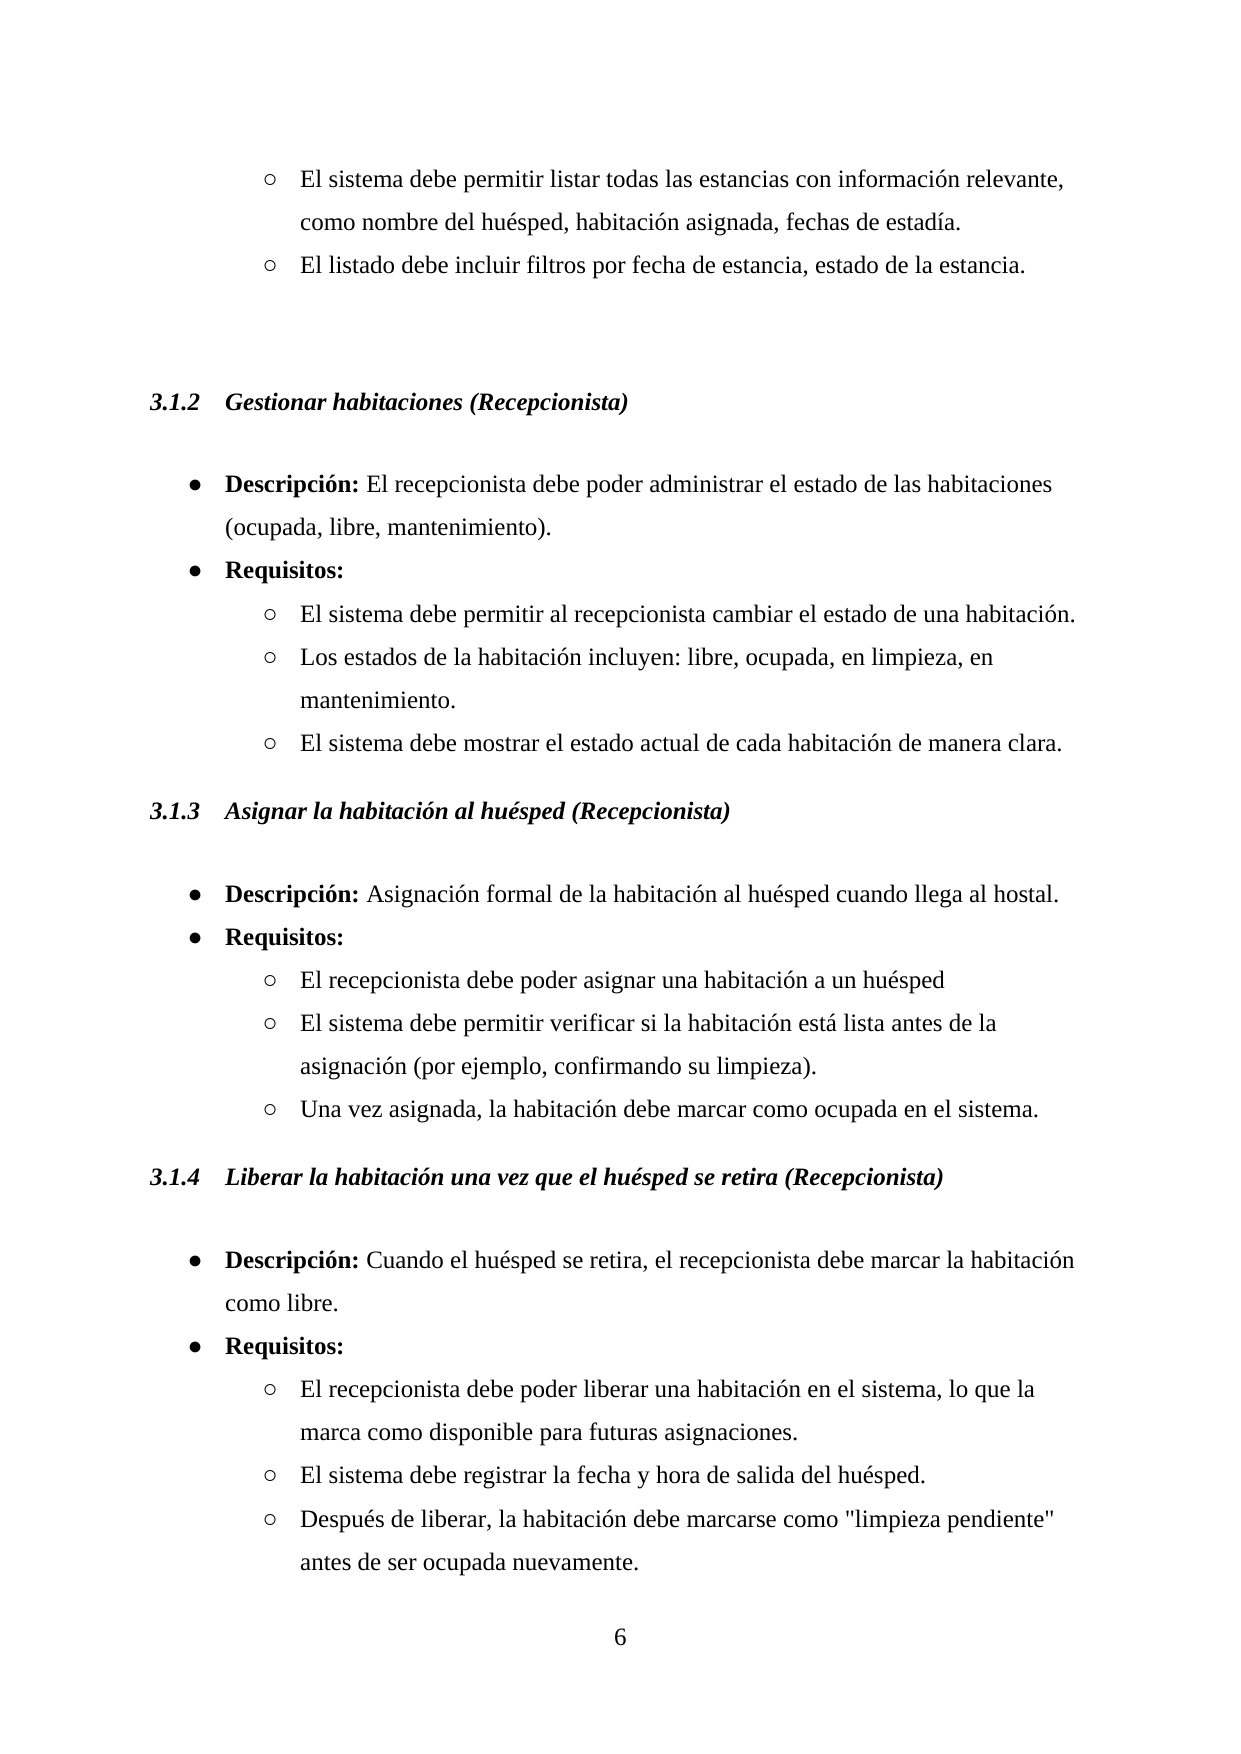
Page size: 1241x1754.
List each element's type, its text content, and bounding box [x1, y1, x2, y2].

list El sistema debe registrar la fecha y hora de salida del huésped. [262, 1461, 1090, 1489]
list Descripción: Cuando el huésped se retira, el recepcionista debe marcar la habitación como libre. [187, 1245, 1090, 1317]
list Requisitos: [187, 1331, 1090, 1360]
list El sistema debe permitir verificar si la habitación está lista antes de la asignación (por ejemplo, confirmando su limpieza). [262, 1008, 1090, 1080]
list Una vez asignada, la habitación debe marcar como ocupada en el sistema. [262, 1094, 1090, 1123]
list Los estados de la habitación incluyen: libre, ocupada, en limpieza, en mantenimiento. [262, 642, 1090, 714]
list Después de liberar, la habitación debe marcarse como "limpieza pendiente" antes de ser ocupada nuevamente. [262, 1504, 1090, 1576]
list El recepcionista debe poder asignar una habitación a un huésped [262, 965, 1090, 994]
list Requisitos: [187, 556, 1090, 584]
list El sistema debe permitir listar todas las estancias con información relevante, como nombre del huésped, habitación asignada, fechas de estadía. [262, 164, 1090, 236]
list El recepcionista debe poder liberar una habitación en el sistema, lo que la marca como disponible para futuras asignaciones. [262, 1374, 1090, 1446]
list El sistema debe permitir al recepcionista cambiar el estado de una habitación. [262, 599, 1090, 627]
list Descripción: El recepcionista debe poder administrar el estado de las habitaciones (ocupada, libre, mantenimiento). [187, 469, 1090, 541]
subtitle Gestionar habitaciones (Recepcionista) [150, 387, 1090, 416]
list Requisitos: [187, 922, 1090, 951]
list El sistema debe mostrar el estado actual de cada habitación de manera clara. [262, 728, 1090, 757]
list Descripción: Asignación formal de la habitación al huésped cuando llega al hostal. [187, 879, 1090, 907]
list El listado debe incluir filtros por fecha de estancia, estado de la estancia. [262, 251, 1090, 279]
subtitle Liberar la habitación una vez que el huésped se retira (Recepcionista) [150, 1162, 1090, 1191]
subtitle Asignar la habitación al huésped (Recepcionista) [150, 796, 1090, 825]
